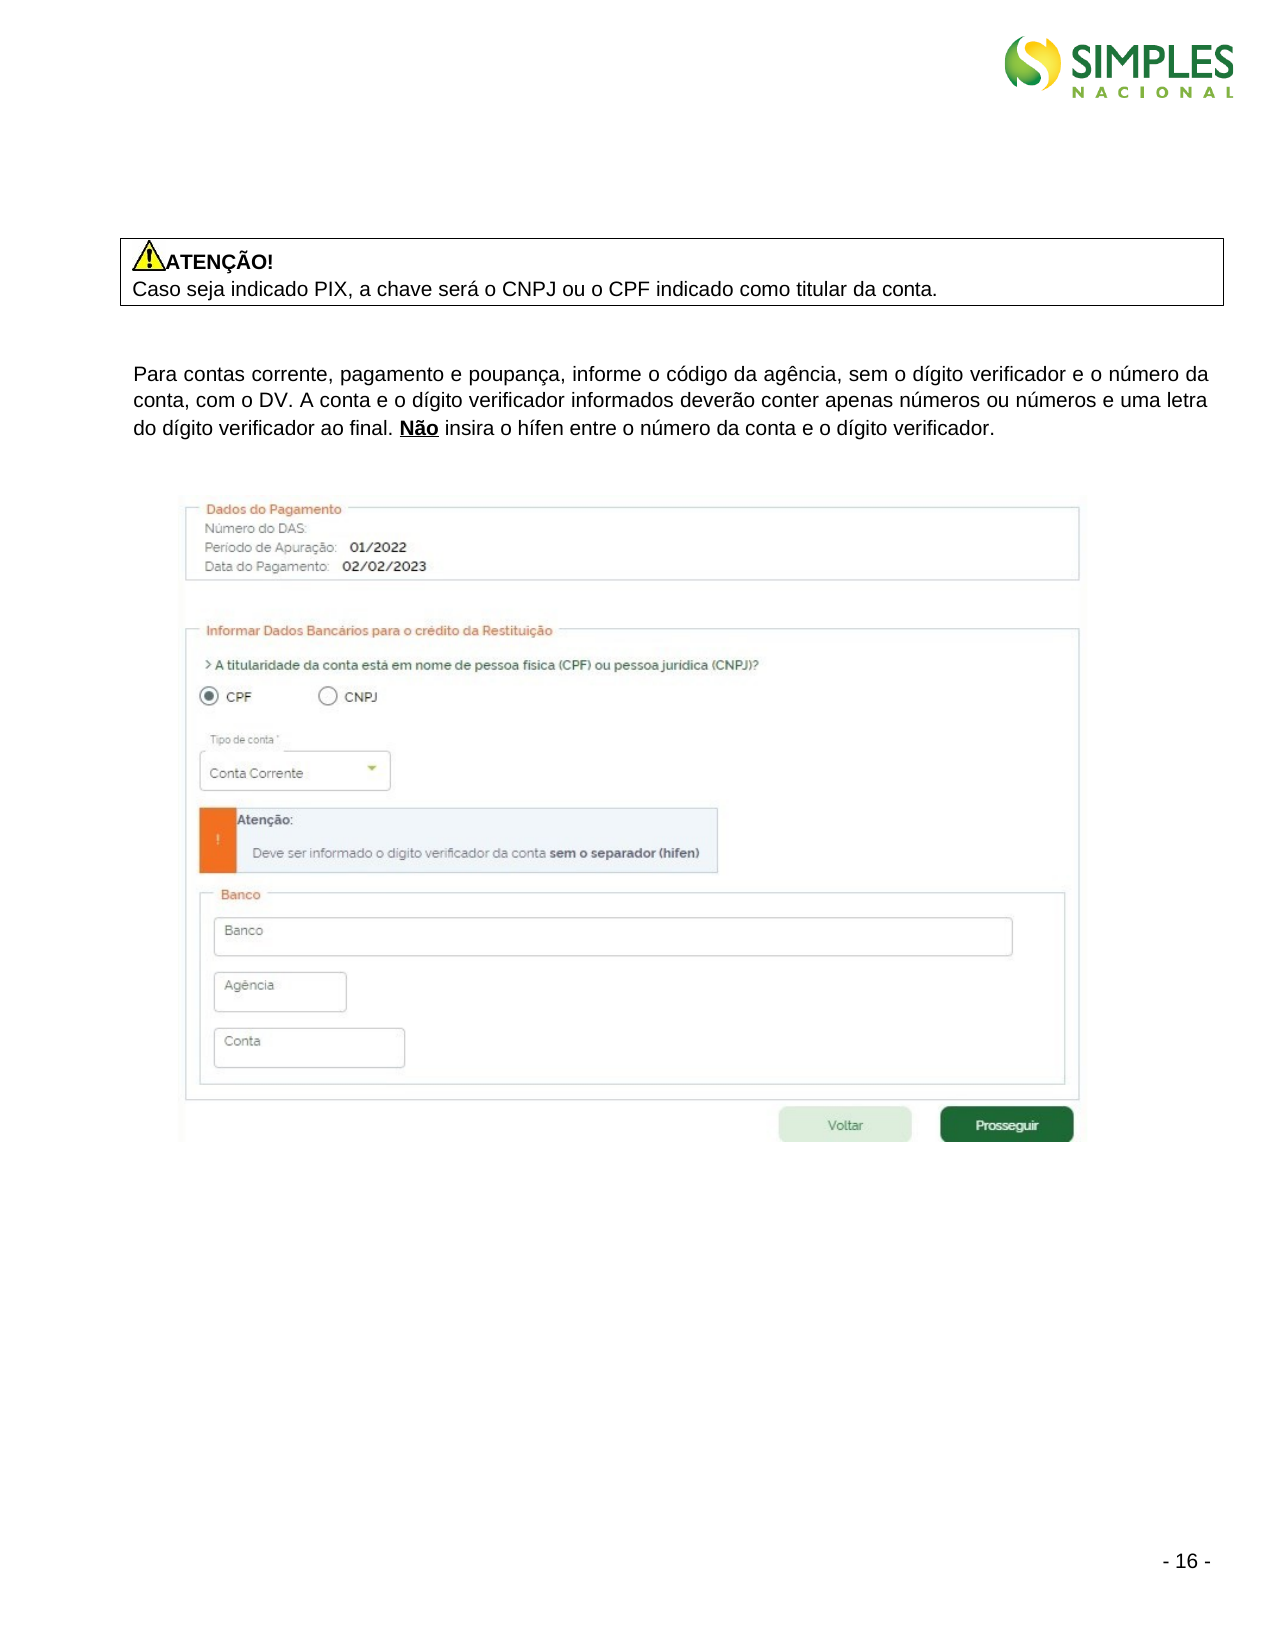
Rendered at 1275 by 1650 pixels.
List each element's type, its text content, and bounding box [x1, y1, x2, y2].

picture [132, 240, 166, 271]
text Para contas corrente, pagamento e poupança, informe o código da agência, sem o dígito verificador e o número da conta, com o DV. A conta e o dígito verificador informados deverão conter apenas números ou números e uma letra do dígito verificador ao final. Não insira o hífen entre o número da conta e o dígito verificador. [133, 361, 1210, 439]
picture [177, 495, 1088, 1142]
picture [1004, 35, 1234, 98]
